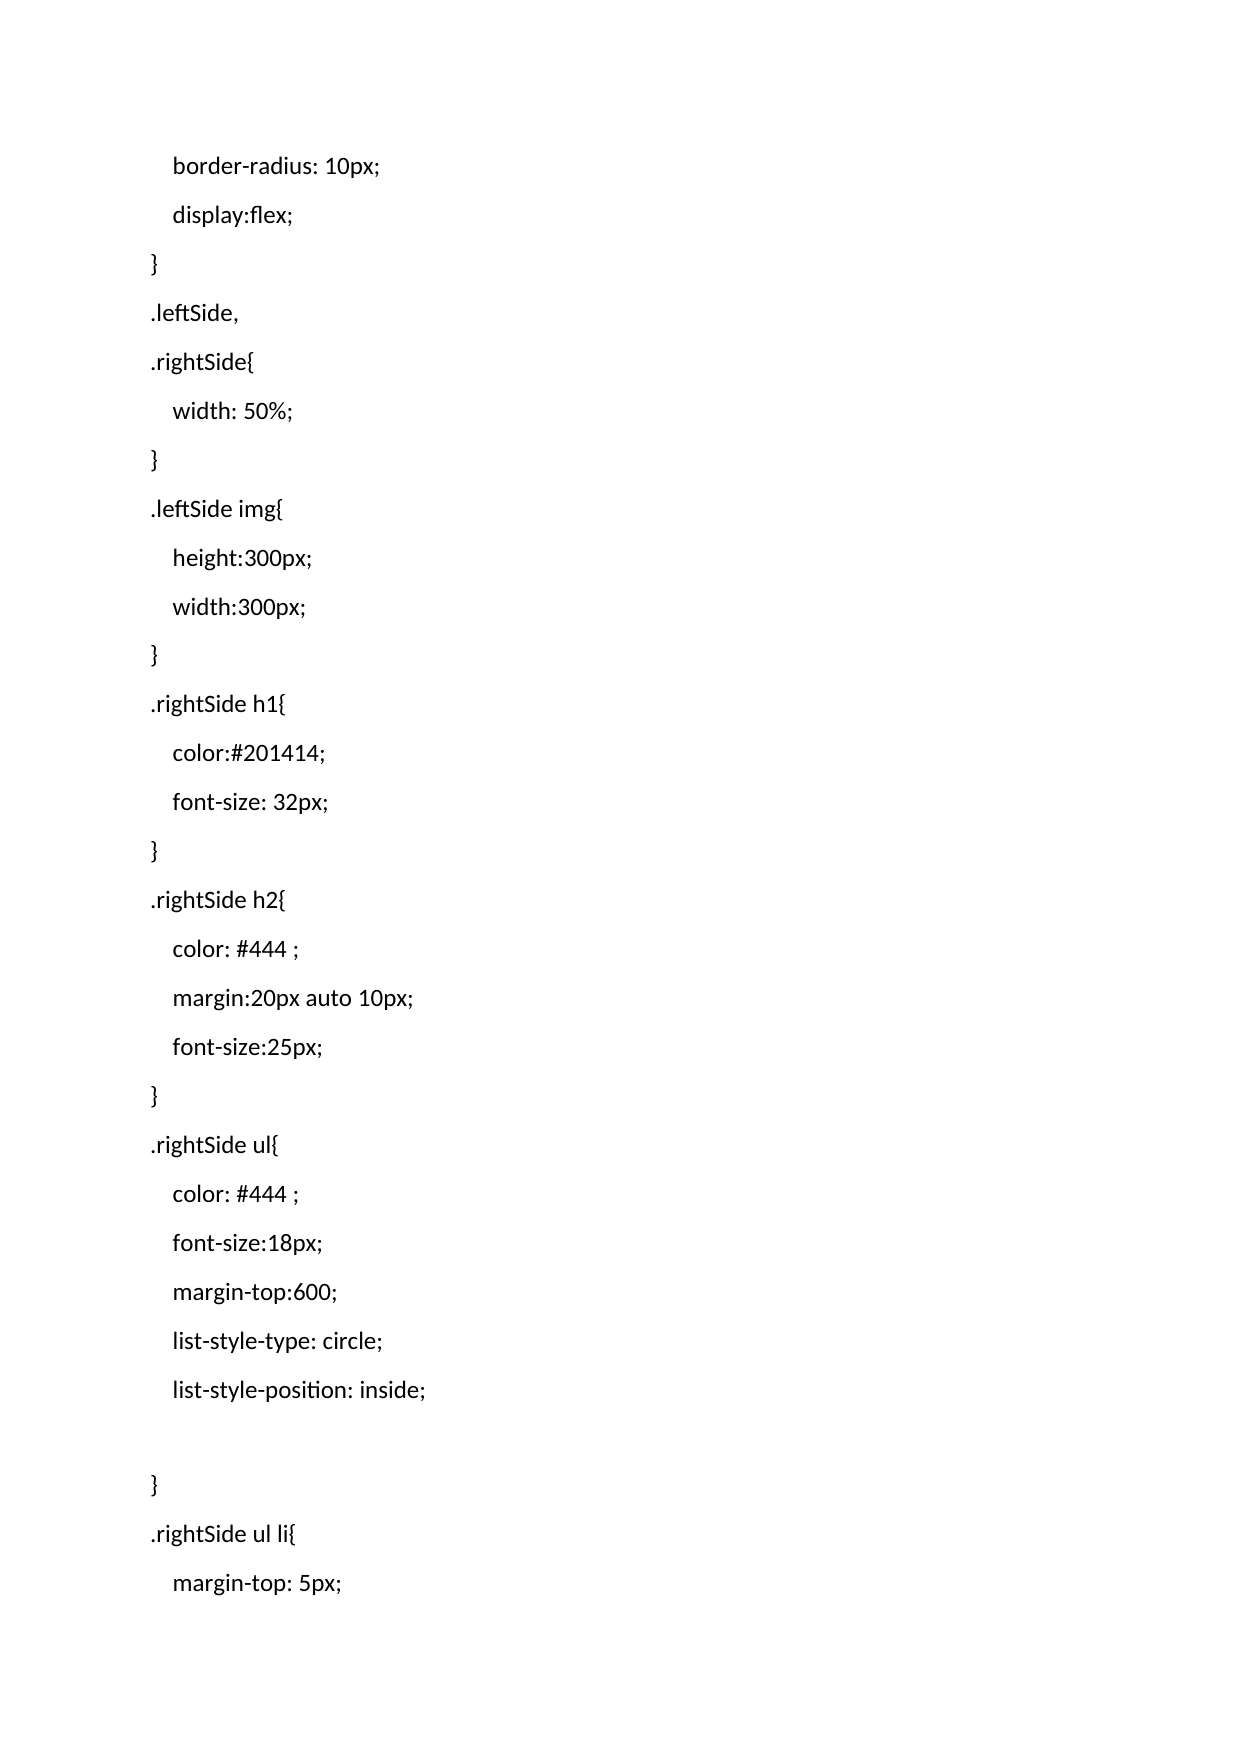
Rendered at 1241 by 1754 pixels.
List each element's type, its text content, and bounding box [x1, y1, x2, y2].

text .rightSide ul li{ [150, 1518, 1090, 1549]
text display:flex; [150, 199, 1090, 229]
text color: #444 ; [150, 933, 1090, 964]
text .rightSide h2{ [150, 884, 1090, 915]
text list-style-type: circle; [150, 1325, 1090, 1356]
text font-size:18px; [150, 1227, 1090, 1258]
text font-size: 32px; [150, 786, 1090, 817]
text width: 50%; [150, 395, 1090, 425]
text } [150, 835, 1090, 866]
text } [150, 1080, 1090, 1111]
text width:300px; [150, 591, 1090, 621]
text .rightSide{ [150, 346, 1090, 376]
text margin-top:600; [150, 1276, 1090, 1307]
text font-size:25px; [150, 1031, 1090, 1062]
text } [150, 1469, 1090, 1500]
text .leftSide, [150, 297, 1090, 327]
text .rightSide h1{ [150, 688, 1090, 719]
text height:300px; [150, 542, 1090, 572]
text .leftSide img{ [150, 493, 1090, 523]
text } [150, 639, 1090, 670]
text } [150, 248, 1090, 278]
text color: #444 ; [150, 1178, 1090, 1209]
text margin:20px auto 10px; [150, 982, 1090, 1013]
text list-style-position: inside; [150, 1374, 1090, 1404]
text .rightSide ul{ [150, 1129, 1090, 1160]
text border-radius: 10px; [150, 150, 1090, 181]
text } [150, 444, 1090, 474]
text margin-top: 5px; [150, 1567, 1090, 1598]
text color:#201414; [150, 737, 1090, 768]
